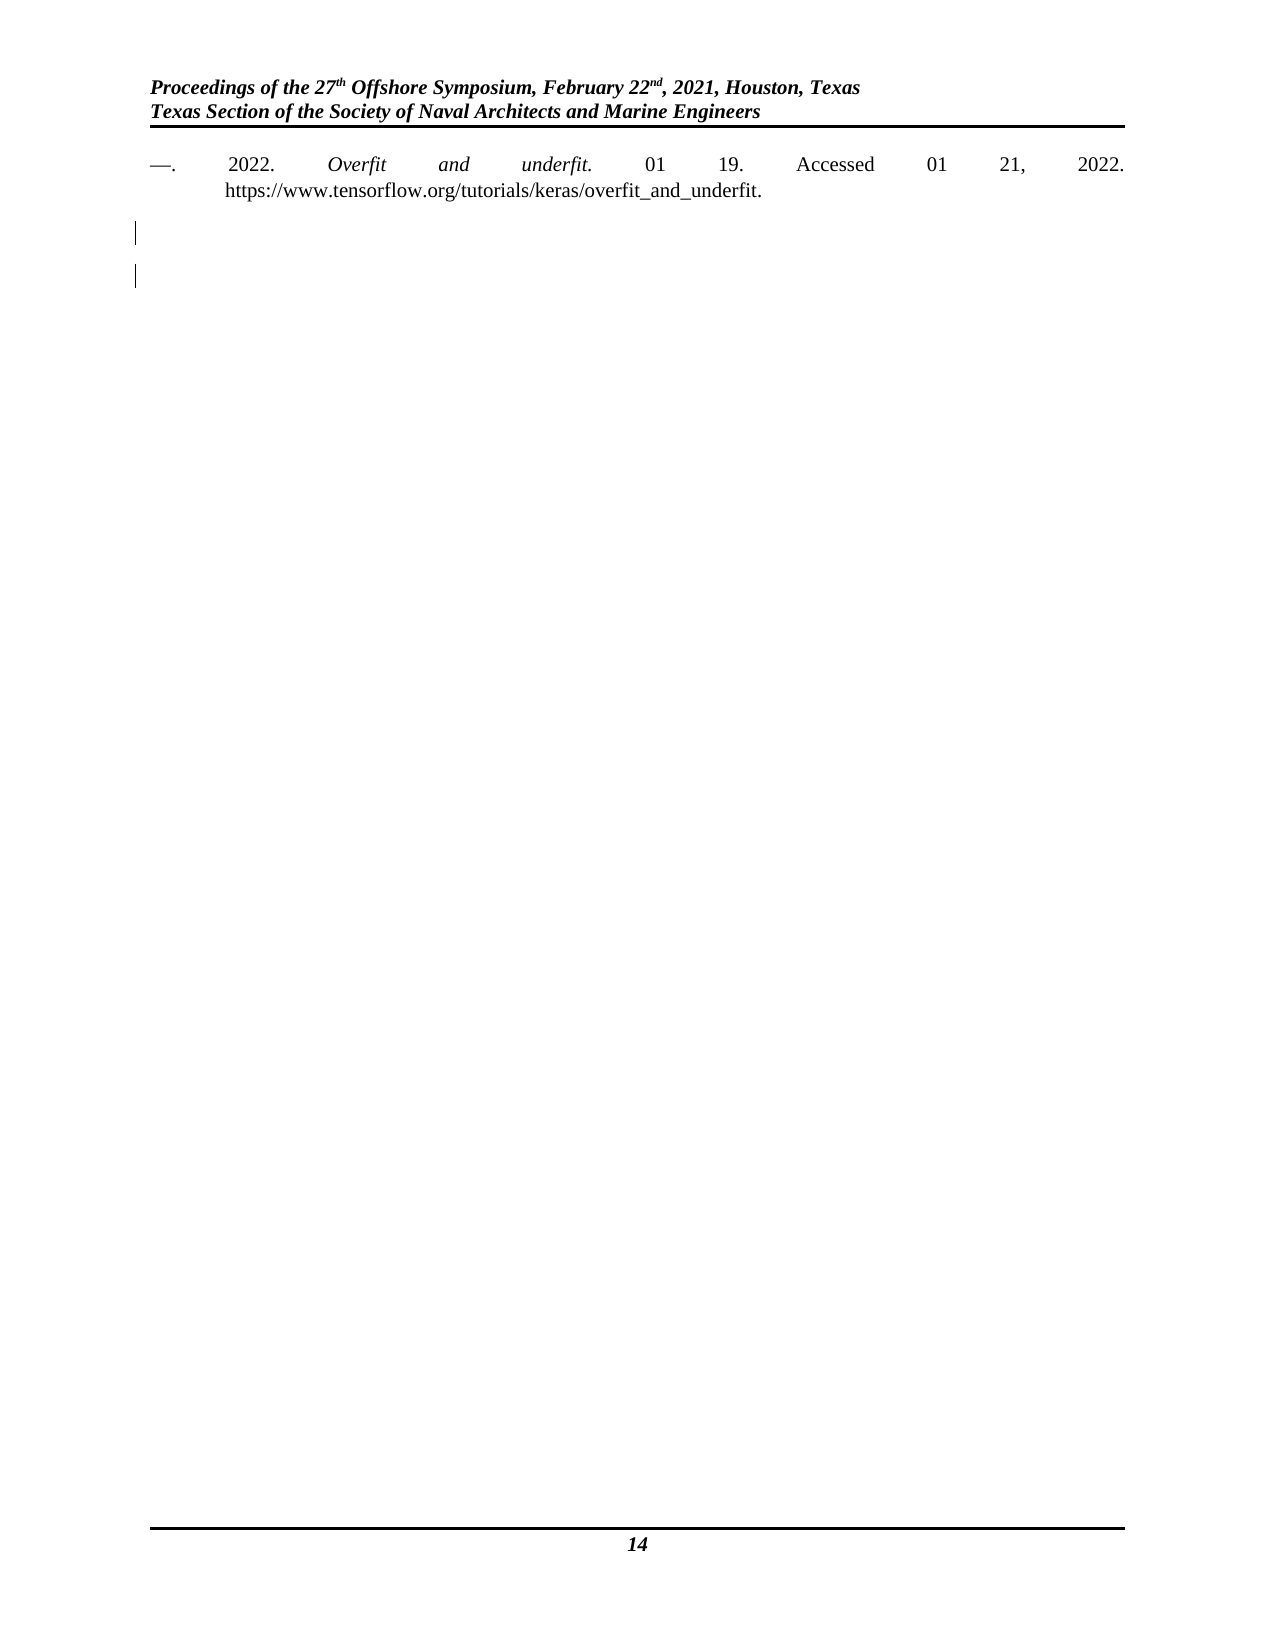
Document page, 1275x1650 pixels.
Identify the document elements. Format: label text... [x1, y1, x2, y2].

text —. 2022. Overfit and underfit. 01 19. Accessed 01 21, 2022. https://www.tensorflow.org/tutorials/keras/overfit_and_underfit. [150, 152, 1125, 202]
